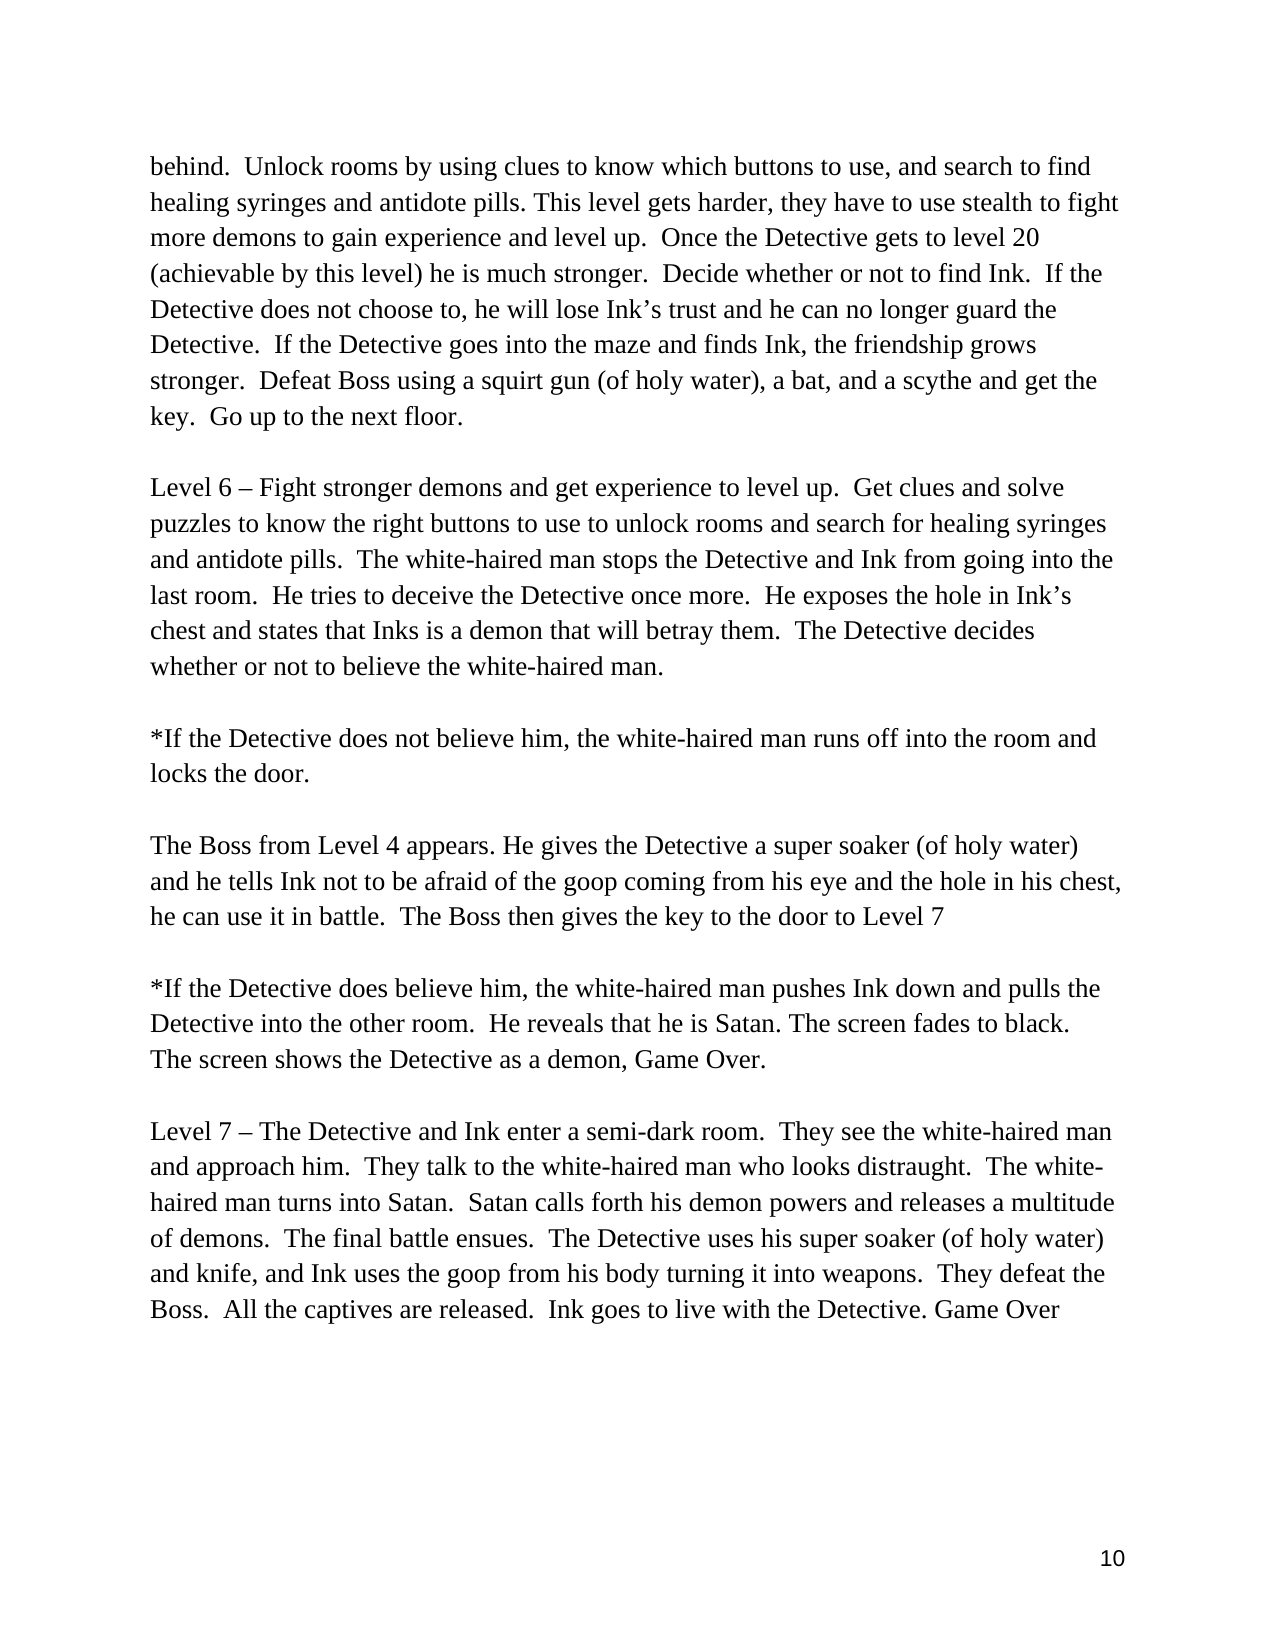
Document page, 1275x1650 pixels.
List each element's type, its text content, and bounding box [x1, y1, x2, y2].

text Level 6 – Fight stronger demons and get experience to level up. Get clues and solve puzzles to know the right buttons to use to unlock rooms and search for healing syringes and antidote pills. The white-haired man stops the Detective and Ink from going into the last room. He tries to deceive the Detective once more. He exposes the hole in Ink’s chest and states that Inks is a demon that will betray them. The Detective decides whether or not to believe the white-haired man. [150, 472, 1125, 681]
text The Boss from Level 4 appears. He gives the Detective a super soaker (of holy water) and he tells Ink not to be afraid of the goop coming from his eye and the hole in his chest, he can use it in battle. The Boss then gives the key to the door to Level 7 [150, 829, 1125, 931]
text *If the Detective does believe him, the white-haired man pushes Ink down and pulls the Detective into the other room. He reveals that he is Satan. The screen fades to black. The screen shows the Detective as a demon, Game Over. [150, 972, 1125, 1074]
text Level 7 – The Detective and Ink enter a semi-dark room. They see the white-haired man and approach him. They talk to the white-haired man who looks distraught. The white-haired man turns into Satan. Satan calls forth his demon powers and releases a multitude of demons. The final battle ensues. The Detective uses his super soaker (of holy water) and knife, and Ink uses the goop from his body turning it into weapons. They defeat the Boss. All the captives are released. Ink goes to live with the Detective. Game Over [150, 1115, 1125, 1324]
text *If the Detective does not believe him, the white-haired man runs off into the room and locks the door. [150, 722, 1125, 788]
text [150, 150, 1125, 431]
